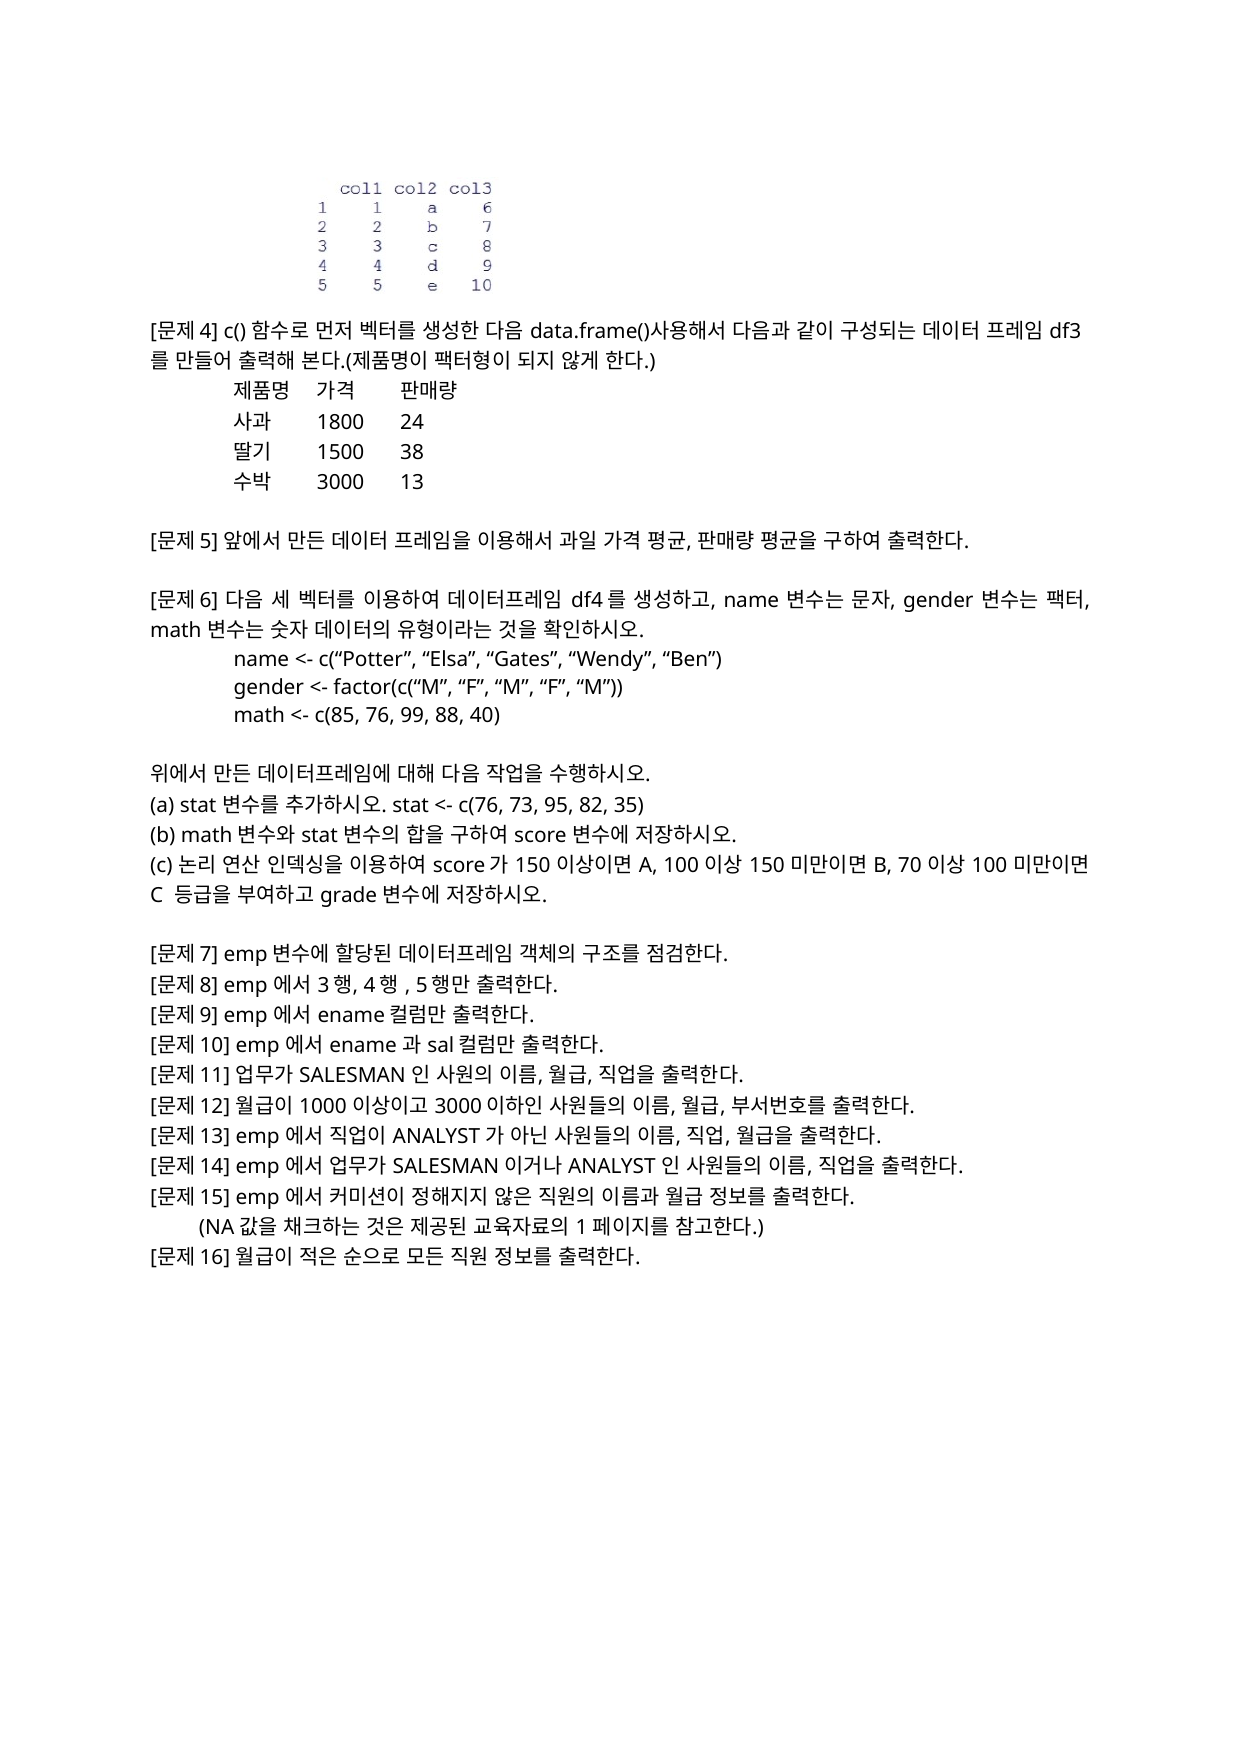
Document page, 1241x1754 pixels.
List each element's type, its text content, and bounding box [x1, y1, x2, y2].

text gender <- factor(c(“M”, “F”, “M”, “F”, “M”)) [150, 672, 1090, 701]
text (NA 값을 채크하는 것은 제공된 교육자료의 1 페이지를 참고한다.) [150, 1210, 1090, 1241]
text (c) 논리 연산 인덱싱을 이용하여 score가 150 이상이면 A, 100 이상 150 미만이면 B, 70 이상 100 미만이면 C 등급을 부여하고 grade 변수에 저장하시오. [150, 848, 1090, 909]
text 딸기 1500 38 [150, 435, 1090, 466]
text [문제8] emp 에서 3행, 4행 , 5행만 출력한다. [150, 968, 1090, 998]
text 제품명 가격 판매량 [150, 375, 1090, 405]
text [문제13] emp 에서 직업이 ANALYST 가 아닌 사원들의 이름, 직업, 월급을 출력한다. [150, 1119, 1090, 1150]
text [문제11] 업무가 SALESMAN 인 사원의 이름, 월급, 직업을 출력한다. [150, 1059, 1090, 1089]
text [문제9] emp 에서 ename컬럼만 출력한다. [150, 998, 1090, 1028]
text [문제5] 앞에서 만든 데이터 프레임을 이용해서 과일 가격 평균, 판매량 평균을 구하여 출력한다. [150, 524, 1090, 555]
text math <- c(85, 76, 99, 88, 40) [150, 701, 1090, 729]
text [문제15] emp 에서 커미션이 정해지지 않은 직원의 이름과 월급 정보를 출력한다. [150, 1180, 1090, 1210]
text [문제10] emp 에서 ename 과 sal컬럼만 출력한다. [150, 1028, 1090, 1059]
text [문제6] 다음 세 벡터를 이용하여 데이터프레임 df4를 생성하고, name 변수는 문자, gender 변수는 팩터, math 변수는 숫자 데이터의 유형이라는 것을 확인하시오. [150, 583, 1090, 644]
text [문제4] c() 함수로 먼저 벡터를 생성한 다음 data.frame()사용해서 다음과 같이 구성되는 데이터 프레임 df3를 만들어 출력해 본다.(제품명이 팩터형이 되지 않게 한다.) [150, 314, 1090, 375]
text [문제16] 월급이 적은 순으로 모든 직원 정보를 출력한다. [150, 1241, 1090, 1271]
text 사과 1800 24 [150, 405, 1090, 435]
picture [316, 177, 499, 294]
text [문제14] emp 에서 업무가 SALESMAN 이거나 ANALYST 인 사원들의 이름, 직업을 출력한다. [150, 1150, 1090, 1180]
text name <- c(“Potter”, “Elsa”, “Gates”, “Wendy”, “Ben”) [150, 644, 1090, 672]
text [문제7] emp변수에 할당된 데이터프레임 객체의 구조를 점검한다. [150, 937, 1090, 968]
text [문제12] 월급이 1000 이상이고 3000이하인 사원들의 이름, 월급, 부서번호를 출력한다. [150, 1089, 1090, 1119]
text (a) stat 변수를 추가하시오. stat <- c(76, 73, 95, 82, 35) [150, 788, 1090, 818]
text 수박 3000 13 [150, 466, 1090, 496]
text (b) math 변수와 stat 변수의 합을 구하여 score 변수에 저장하시오. [150, 818, 1090, 848]
text 위에서 만든 데이터프레임에 대해 다음 작업을 수행하시오. [150, 757, 1090, 788]
